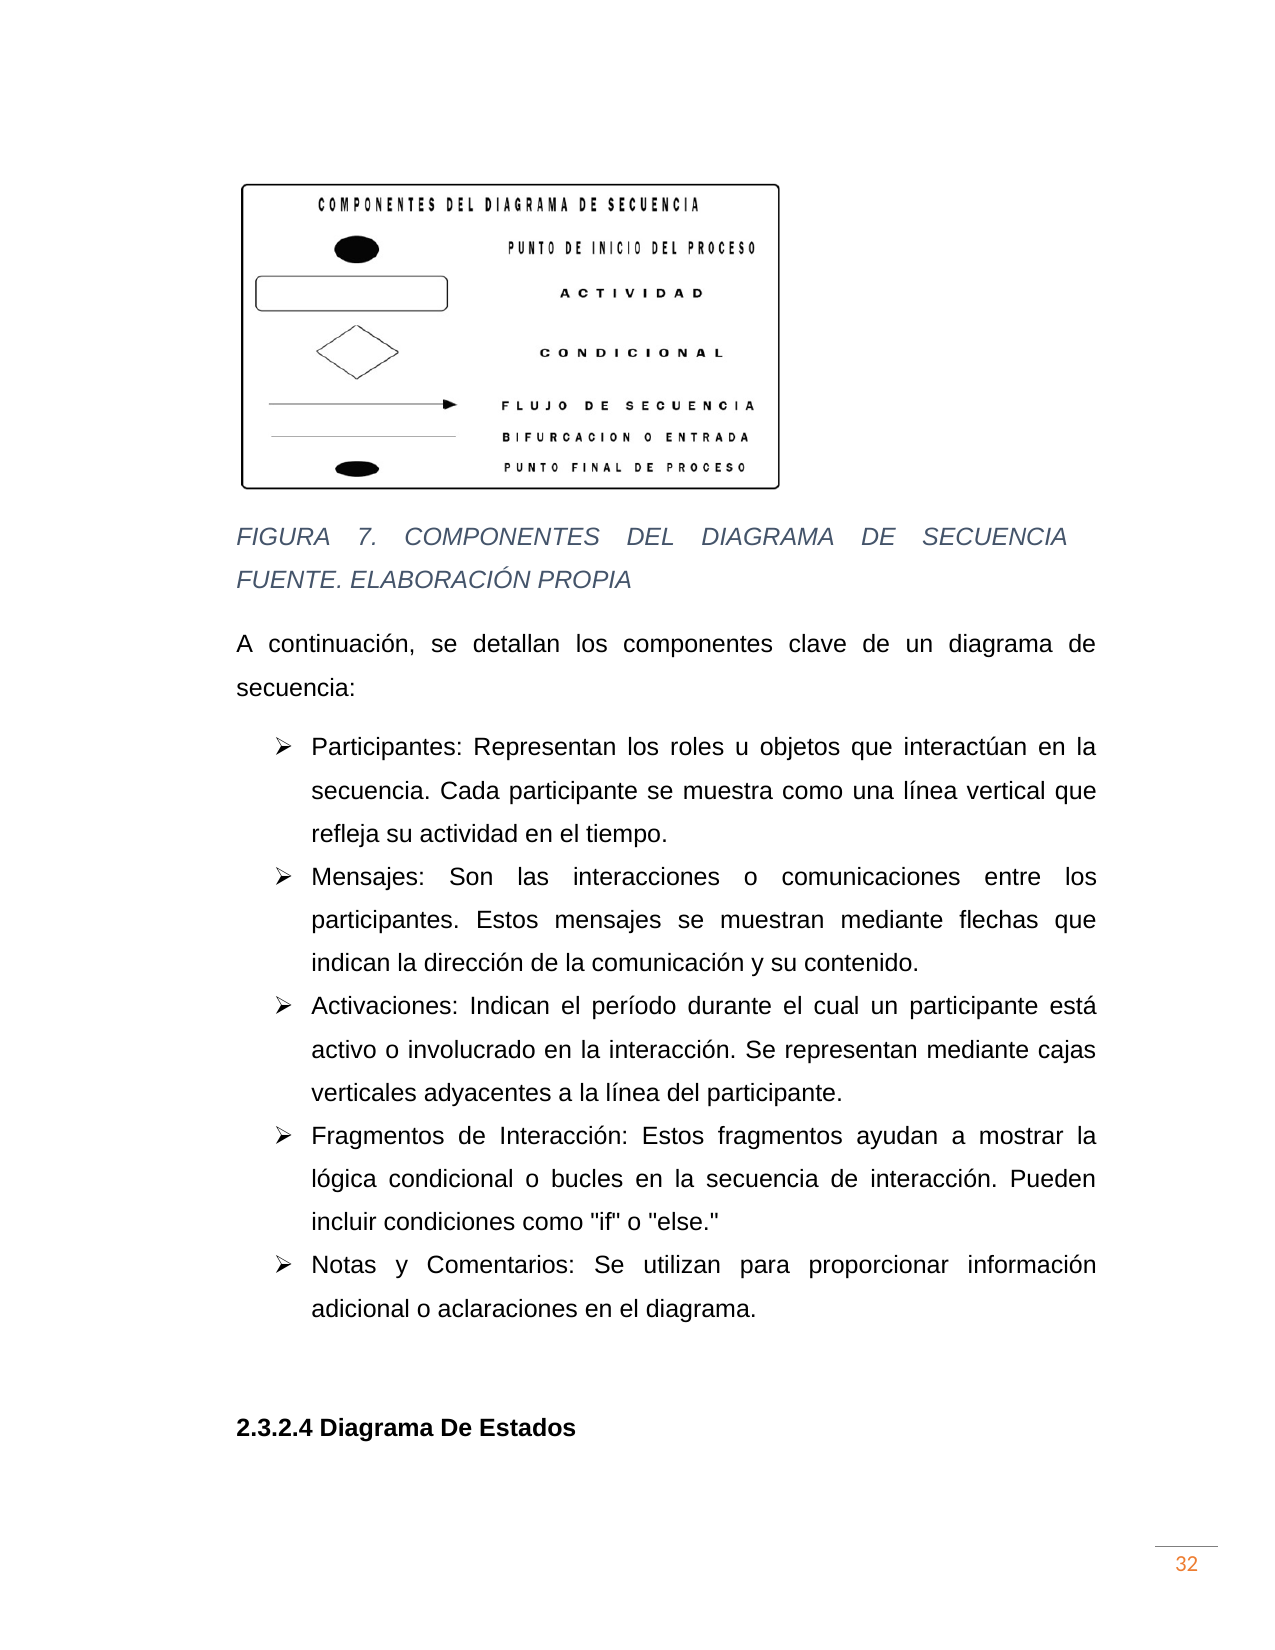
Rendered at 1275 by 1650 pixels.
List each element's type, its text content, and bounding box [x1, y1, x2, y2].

text FIGURA 7. COMPONENTES DEL DIAGRAMA DE SECUENCIA FUENTE. ELABORACIÓN PROPIA [236, 522, 1098, 594]
list Notas y Comentarios: Se utilizan para proporcionar información adicional o aclaraciones en el diagrama. [274, 1250, 1098, 1322]
list Mensajes: Son las interacciones o comunicaciones entre los participantes. Estos mensajes se muestran mediante flechas que indican la dirección de la comunicación y su contenido. [274, 862, 1098, 977]
text A continuación, se detallan los componentes clave de un diagrama de secuencia: [236, 629, 1098, 701]
list Activaciones: Indican el período durante el cual un participante está activo o involucrado en la interacción. Se representan mediante cajas verticales adyacentes a la línea del participante. [274, 991, 1098, 1106]
text 2.3.2.4 Diagrama De Estados [236, 1413, 1098, 1442]
list Fragmentos de Interacción: Estos fragmentos ayudan a mostrar la lógica condicional o bucles en la secuencia de interacción. Pueden incluir condiciones como "if" o "else." [274, 1121, 1098, 1236]
list Participantes: Representan los roles u objetos que interactúan en la secuencia. Cada participante se muestra como una línea vertical que refleja su actividad en el tiempo. [274, 732, 1098, 847]
